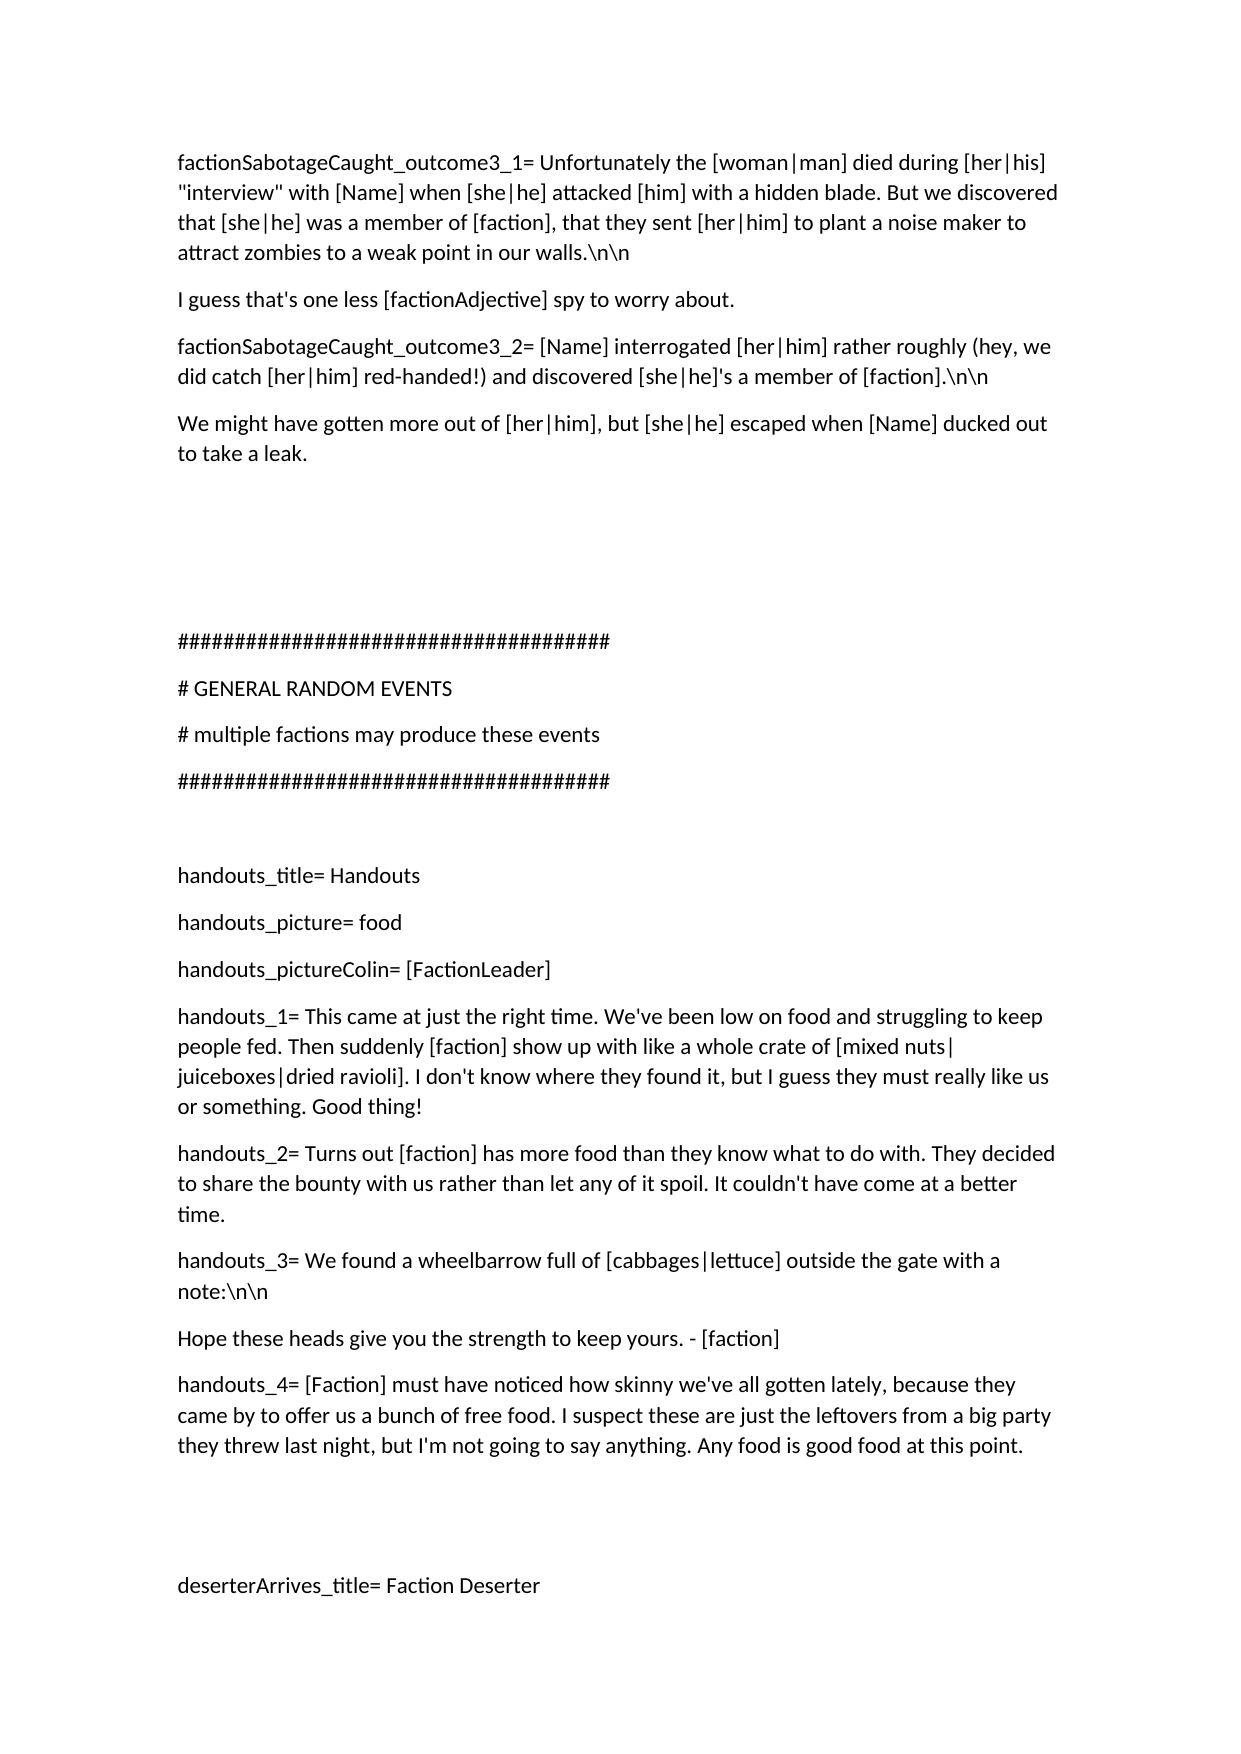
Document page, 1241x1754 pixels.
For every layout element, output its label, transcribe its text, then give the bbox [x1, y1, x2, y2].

text # GENERAL RANDOM EVENTS [177, 674, 1063, 702]
text handouts_pictureColin= [FactionLeader] [177, 955, 1063, 983]
text # multiple factions may produce these events [177, 721, 1063, 748]
text handouts_4= [Faction] must have noticed how skinny we've all gotten lately, because they came by to offer us a bunch of free food. I suspect these are just the leftovers from a big party they threw last night, but I'm not going to say anything. Any food is good food at this point. [177, 1371, 1063, 1459]
text handouts_3= We found a wheelbarrow full of [cabbages|lettuce] outside the gate with a note:\n\n [177, 1247, 1063, 1305]
text deserterArrives_title= Faction Deserter [177, 1572, 1063, 1599]
text handouts_picture= food [177, 908, 1063, 936]
text I guess that's one less [factionAdjective] spy to worry about. [177, 285, 1063, 313]
text ###################################### [177, 627, 1063, 655]
text factionSabotageCaught_outcome3_2= [Name] interrogated [her|him] rather roughly (hey, we did catch [her|him] red-handed!) and discovered [she|he]'s a member of [faction].\n\n [177, 332, 1063, 390]
text Hope these heads give you the strength to keep yours. - [faction] [177, 1324, 1063, 1352]
text ###################################### [177, 767, 1063, 795]
text handouts_2= Turns out [faction] has more food than they know what to do with. They decided to share the bounty with us rather than let any of it spoil. It couldn't have come at a better time. [177, 1139, 1063, 1228]
text factionSabotageCaught_outcome3_1= Unfortunately the [woman|man] died during [her|his] "interview" with [Name] when [she|he] attacked [him] with a hidden blade. But we discovered that [she|he] was a member of [faction], that they sent [her|him] to plant a noise maker to attract zombies to a weak point in our walls.\n\n [177, 148, 1063, 266]
text handouts_1= This came at just the right time. We've been low on food and struggling to keep people fed. Then suddenly [faction] show up with like a whole crate of [mixed nuts|juiceboxes|dried ravioli]. I don't know where they found it, but I guess they must really like us or something. Good thing! [177, 1002, 1063, 1120]
text We might have gotten more out of [her|him], but [she|he] escaped when [Name] ducked out to take a leak. [177, 409, 1063, 467]
text handouts_title= Handouts [177, 861, 1063, 889]
